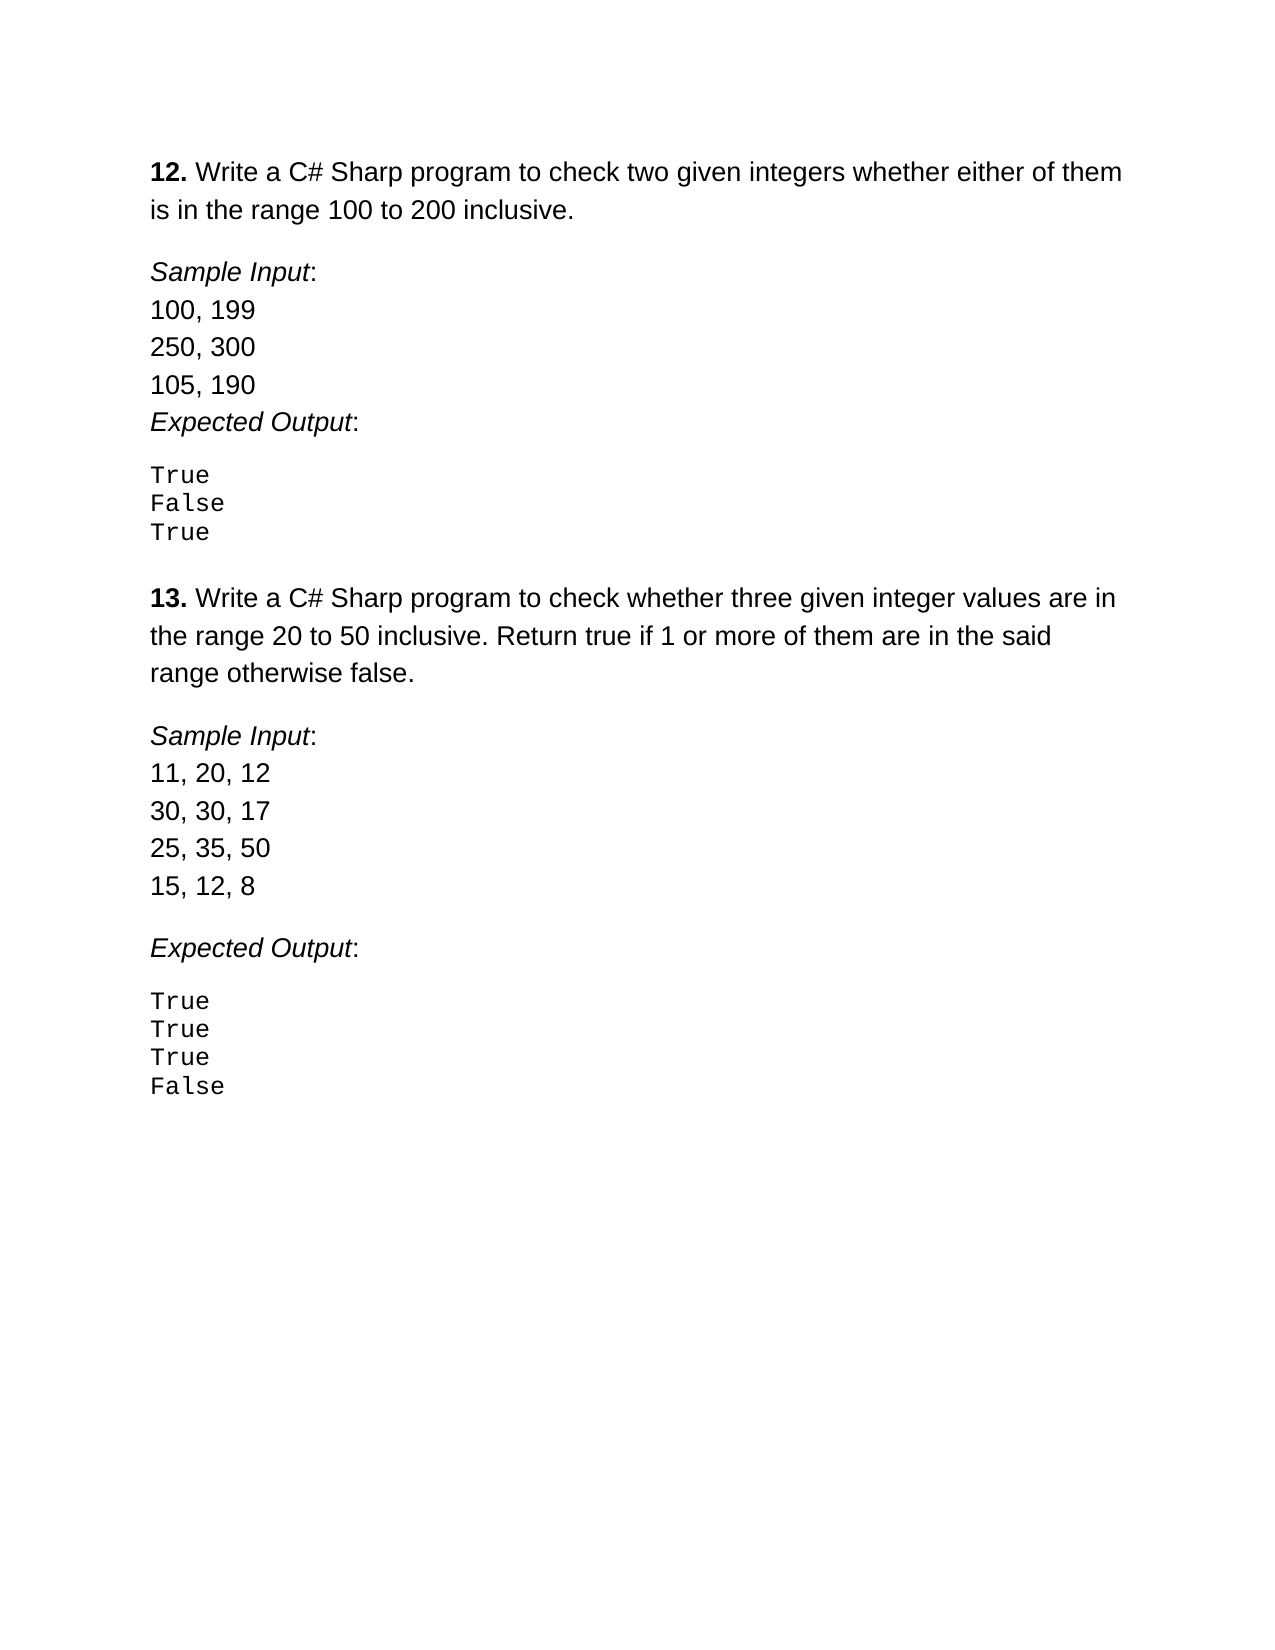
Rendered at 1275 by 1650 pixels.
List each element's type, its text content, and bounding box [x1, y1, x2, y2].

text True [150, 1017, 1125, 1045]
text False [150, 1073, 1125, 1102]
text True [150, 462, 1125, 491]
text Expected Output: [150, 926, 1125, 963]
text False [150, 491, 1125, 519]
text 13. Write a C# Sharp program to check whether three given integer values are in the range 20 to 50 inclusive. Return true if 1 or more of them are in the said range otherwise false. [150, 576, 1125, 688]
text Sample Input: 11, 20, 12 30, 30, 17 25, 35, 50 15, 12, 8 [150, 713, 1125, 901]
text True [150, 519, 1125, 547]
text True [150, 1045, 1125, 1073]
text True [150, 988, 1125, 1017]
text Sample Input: 100, 199 250, 300 105, 190 Expected Output: [150, 250, 1125, 437]
text 12. Write a C# Sharp program to check two given integers whether either of them is in the range 100 to 200 inclusive. [150, 150, 1125, 225]
